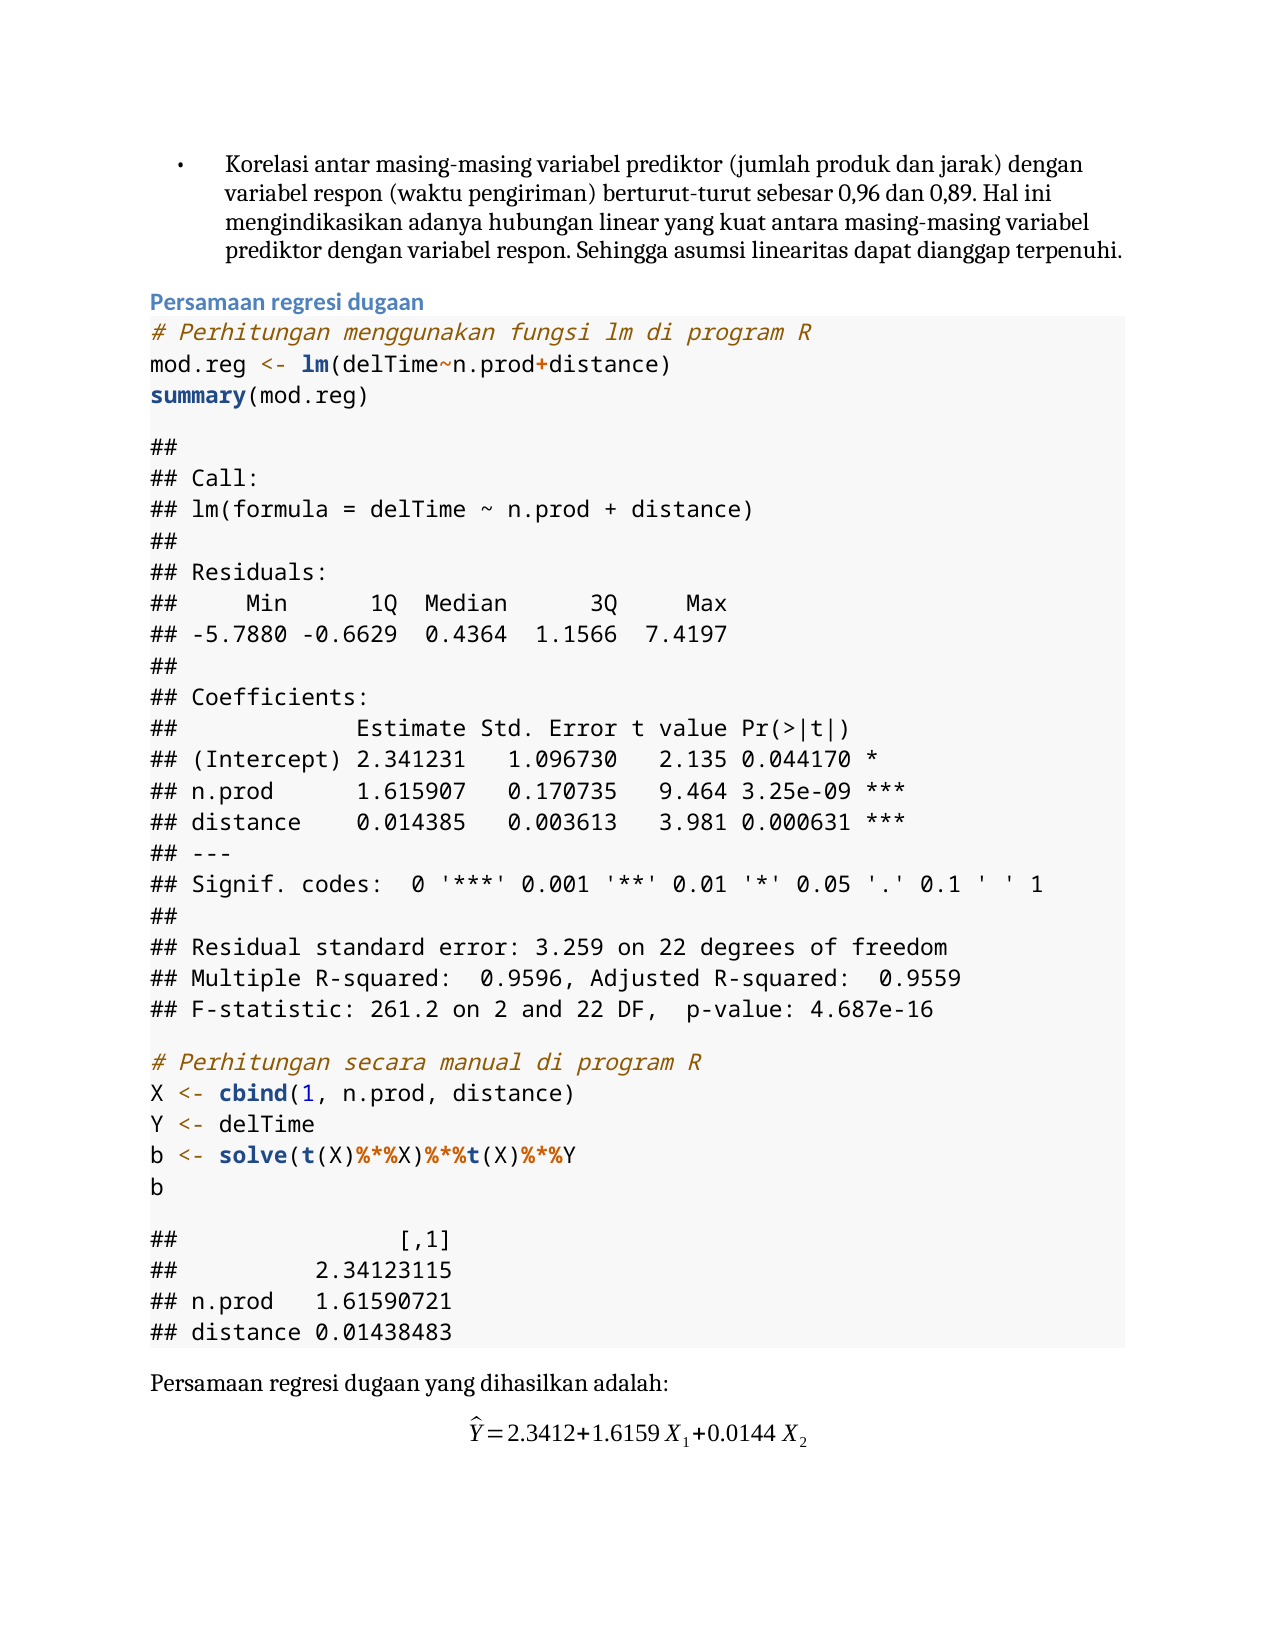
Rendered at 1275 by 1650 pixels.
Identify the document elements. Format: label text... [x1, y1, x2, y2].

text ## [,1] ## 2.34123115 ## n.prod 1.61590721 ## distance 0.01438483 [150, 1223, 1125, 1348]
text ## ## Call: ## lm(formula = delTime ~ n.prod + distance) ## ## Residuals: ## Min 1Q Median 3Q Max ## -5.7880 -0.6629 0.4364 1.1566 7.4197 ## ## Coefficients: ## Estimate Std. Error t value Pr(>|t|) ## (Intercept) 2.341231 1.096730 2.135 0.044170 * ## n.prod 1.615907 0.170735 9.464 3.25e-09 *** ## distance 0.014385 0.003613 3.981 0.000631 *** ## --- ## Signif. codes: 0 '***' 0.001 '**' 0.01 '*' 0.05 '.' 0.1 ' ' 1 ## ## Residual standard error: 3.259 on 22 degrees of freedom ## Multiple R-squared: 0.9596, Adjusted R-squared: 0.9559 ## F-statistic: 261.2 on 2 and 22 DF, p-value: 4.687e-16 [150, 431, 1125, 1025]
list Korelasi antar masing-masing variabel prediktor (jumlah produk dan jarak) dengan variabel respon (waktu pengiriman) berturut-turut sebesar 0,96 dan 0,89. Hal ini mengindikasikan adanya hubungan linear yang kuat antara masing-masing variabel prediktor dengan variabel respon. Sehingga asumsi linearitas dapat dianggap terpenuhi. [175, 150, 1125, 265]
text # Perhitungan menggunakan fungsi lm di program R mod.reg <- lm(delTime~n.prod+distance) summary(mod.reg) [370, 316, 1125, 410]
text Persamaan regresi dugaan yang dihasilkan adalah: [150, 1368, 1125, 1397]
text # Perhitungan secara manual di program R X <- cbind(1, n.prod, distance) Y <- delTime b <- solve(t(X)%*%X)%*%t(X)%*%Y b [164, 1046, 1125, 1202]
subtitle Persamaan regresi dugaan [150, 286, 1125, 316]
